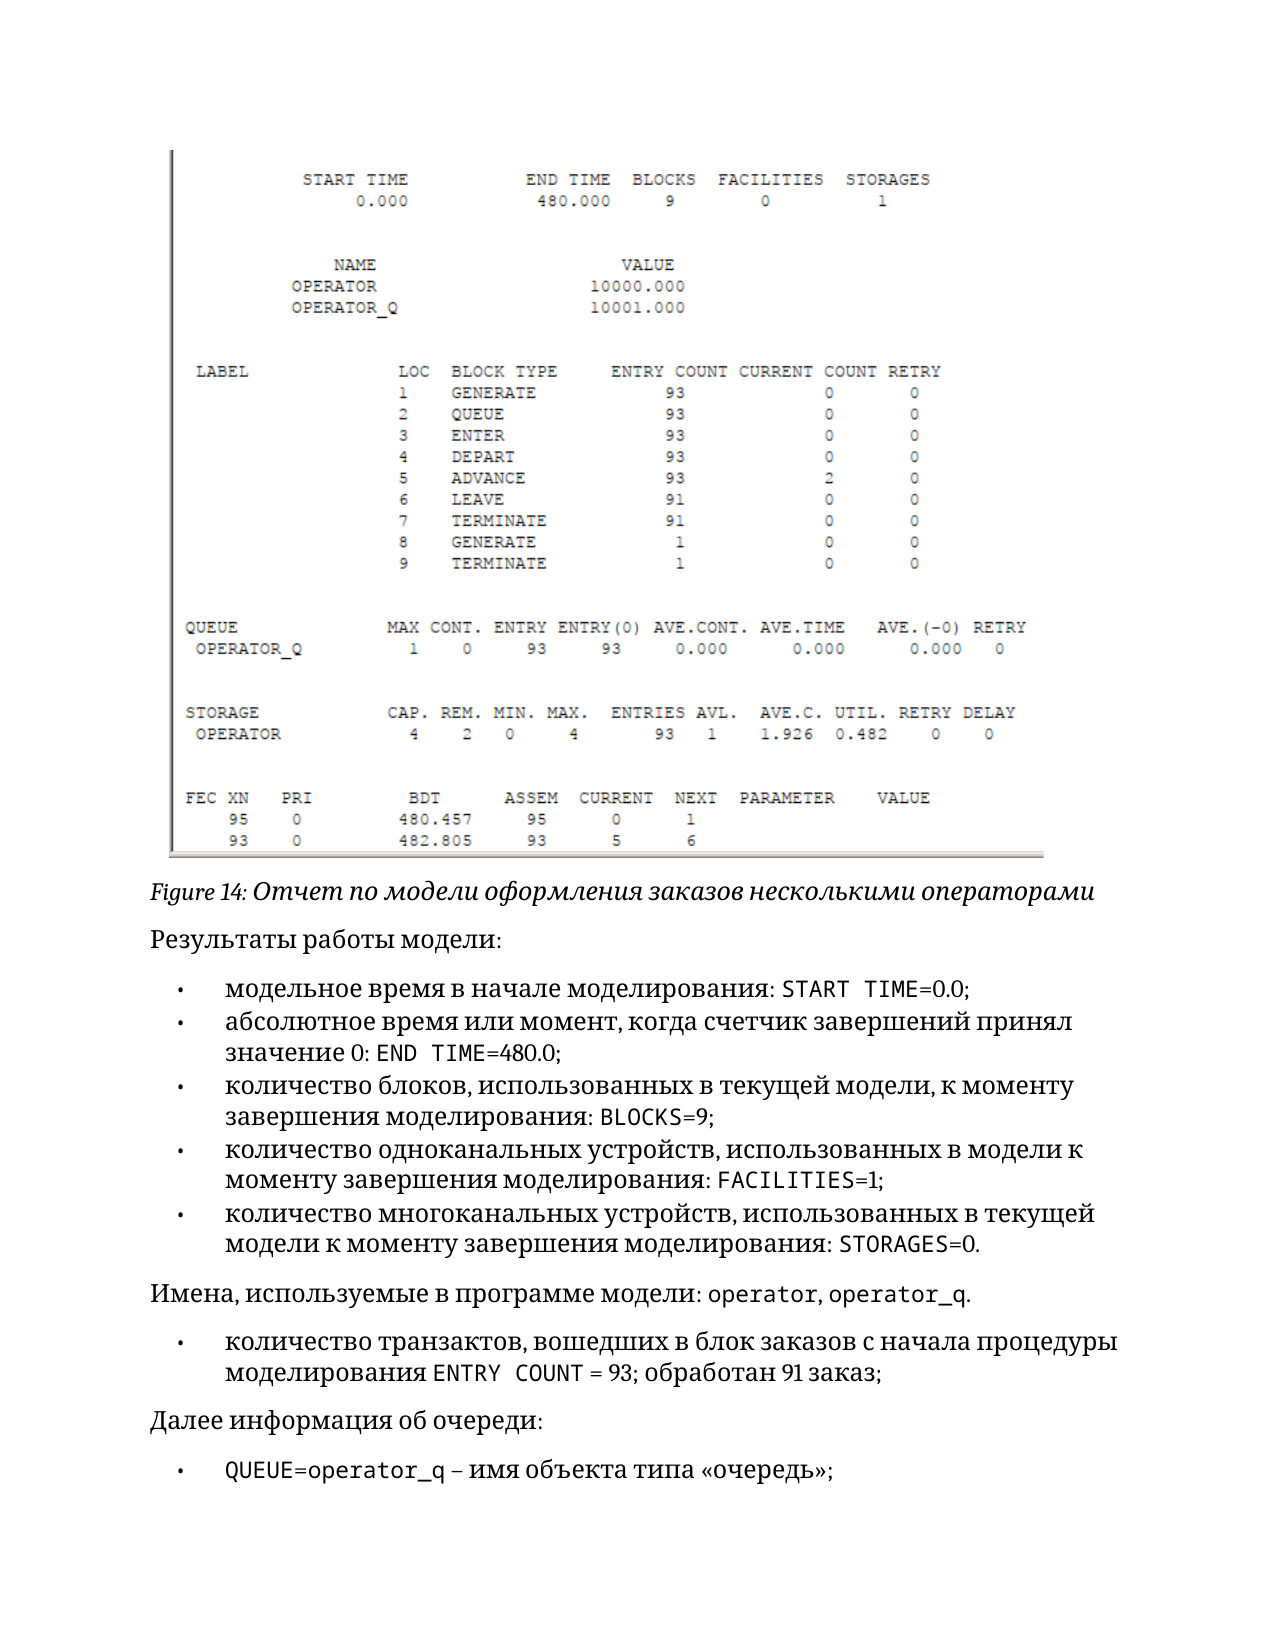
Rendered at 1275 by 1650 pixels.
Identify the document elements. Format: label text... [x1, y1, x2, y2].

text Далее информация об очереди: [150, 1407, 1125, 1436]
list абсолютное время или момент, когда счетчик завершений принял значение 0: END TIME=480.0; [175, 1008, 1125, 1068]
text Имена, используемые в программе модели: operator, operator_q. [150, 1278, 1125, 1309]
list количество одноканальных устройств, использованных в модели к моменту завершения моделирования: FACILITIES=1; [175, 1136, 1125, 1196]
picture [168, 150, 1044, 858]
list количество блоков, использованных в текущей модели, к моменту завершения моделирования: BLOCKS=9; [175, 1072, 1125, 1132]
text Результаты работы модели: [150, 926, 1125, 954]
list QUEUE=operator_q – имя объекта типа «очередь»; [175, 1454, 1125, 1486]
text Figure 14: Отчет по модели оформления заказов несколькими операторами [150, 878, 1125, 907]
list количество транзактов, вошедших в блок заказов с начала процедуры моделирования ENTRY COUNT = 93; обработан 91 заказ; [175, 1328, 1125, 1388]
list количество многоканальных устройств, использованных в текущей модели к моменту завершения моделирования: STORAGES=0. [175, 1199, 1125, 1259]
list модельное время в начале моделирования: START TIME=0.0; [175, 973, 1125, 1004]
